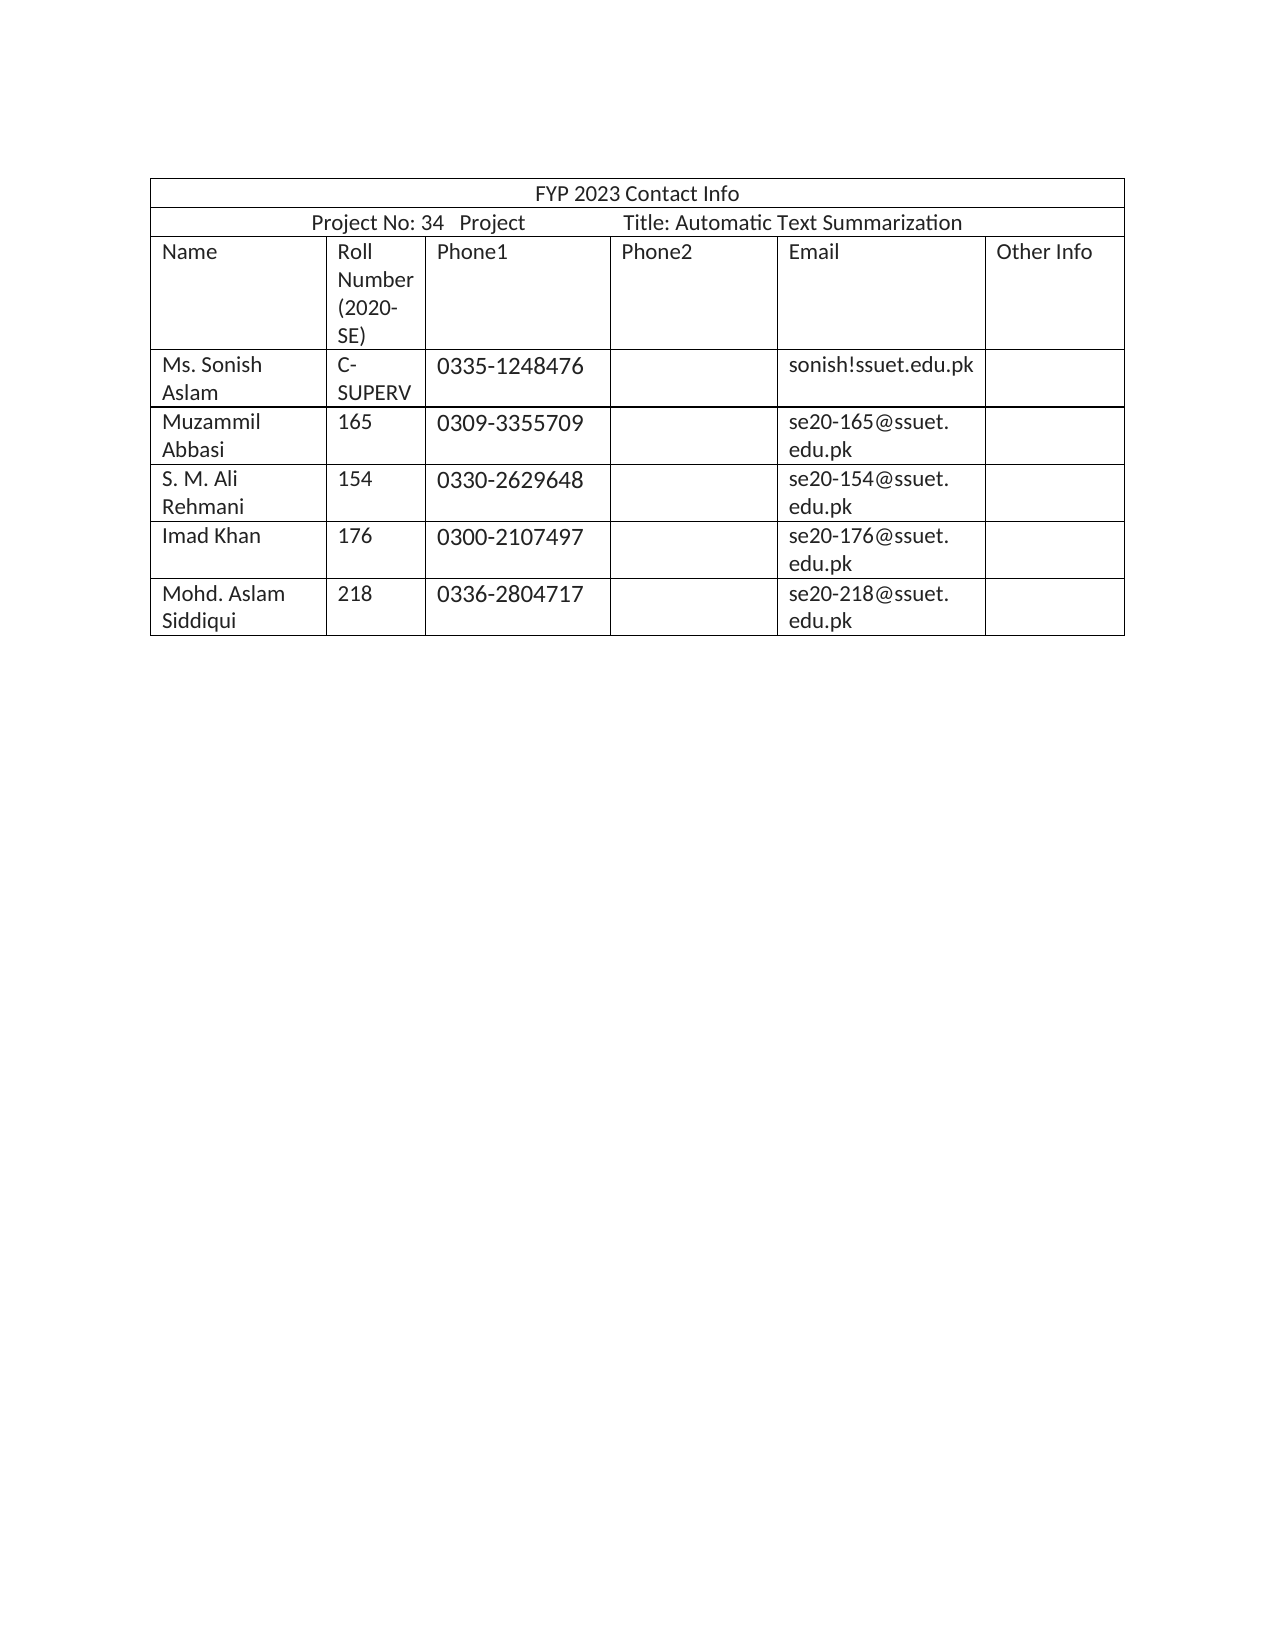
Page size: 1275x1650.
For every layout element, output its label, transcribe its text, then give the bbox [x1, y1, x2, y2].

table_header FYP 2023 Contact Info [151, 179, 1124, 207]
table_cell se20-165@ssuet. edu.pk [778, 408, 985, 463]
table_cell C-SUPERV [327, 350, 425, 406]
table_cell 0330-2629648 [426, 465, 610, 521]
table_cell 218 [327, 579, 425, 635]
table_cell 0335-1248476 [426, 350, 610, 406]
table_cell 165 [327, 408, 425, 463]
table_cell 0300-2107497 [426, 522, 610, 578]
table_cell [986, 408, 1124, 463]
table_cell Other Info [986, 237, 1124, 349]
table_cell Name [151, 237, 326, 349]
table_cell Phone2 [611, 237, 777, 349]
table_cell se20-154@ssuet. edu.pk [778, 465, 985, 521]
table_cell [611, 408, 777, 463]
table_cell se20-176@ssuet. edu.pk [778, 522, 985, 578]
table_cell Email [778, 237, 985, 349]
table_cell [986, 579, 1124, 635]
table_cell S. M. Ali Rehmani [151, 465, 326, 521]
table_cell [611, 522, 777, 578]
table_cell Ms. Sonish Aslam [151, 350, 326, 406]
table_cell 0309-3355709 [426, 408, 610, 463]
table_cell [986, 465, 1124, 521]
table_cell 0336-2804717 [426, 579, 610, 635]
table_cell Roll Number (2020-SE) [327, 237, 425, 349]
table_cell [611, 579, 777, 635]
table_cell se20-218@ssuet. edu.pk [778, 579, 985, 635]
table_cell [986, 522, 1124, 578]
table_cell [611, 350, 777, 406]
table_cell 176 [327, 522, 425, 578]
table_cell Imad Khan [151, 522, 326, 578]
table_cell Mohd. Aslam Siddiqui [151, 579, 326, 635]
table_cell [986, 350, 1124, 406]
table_cell Muzammil Abbasi [151, 408, 326, 463]
table_cell sonish!ssuet.edu.pk [778, 350, 985, 406]
table_cell 154 [327, 465, 425, 521]
table_cell Phone1 [426, 237, 610, 349]
table_cell [611, 465, 777, 521]
table_cell Project No: 34 Project Title: Automatic Text Summarization [151, 208, 1124, 236]
